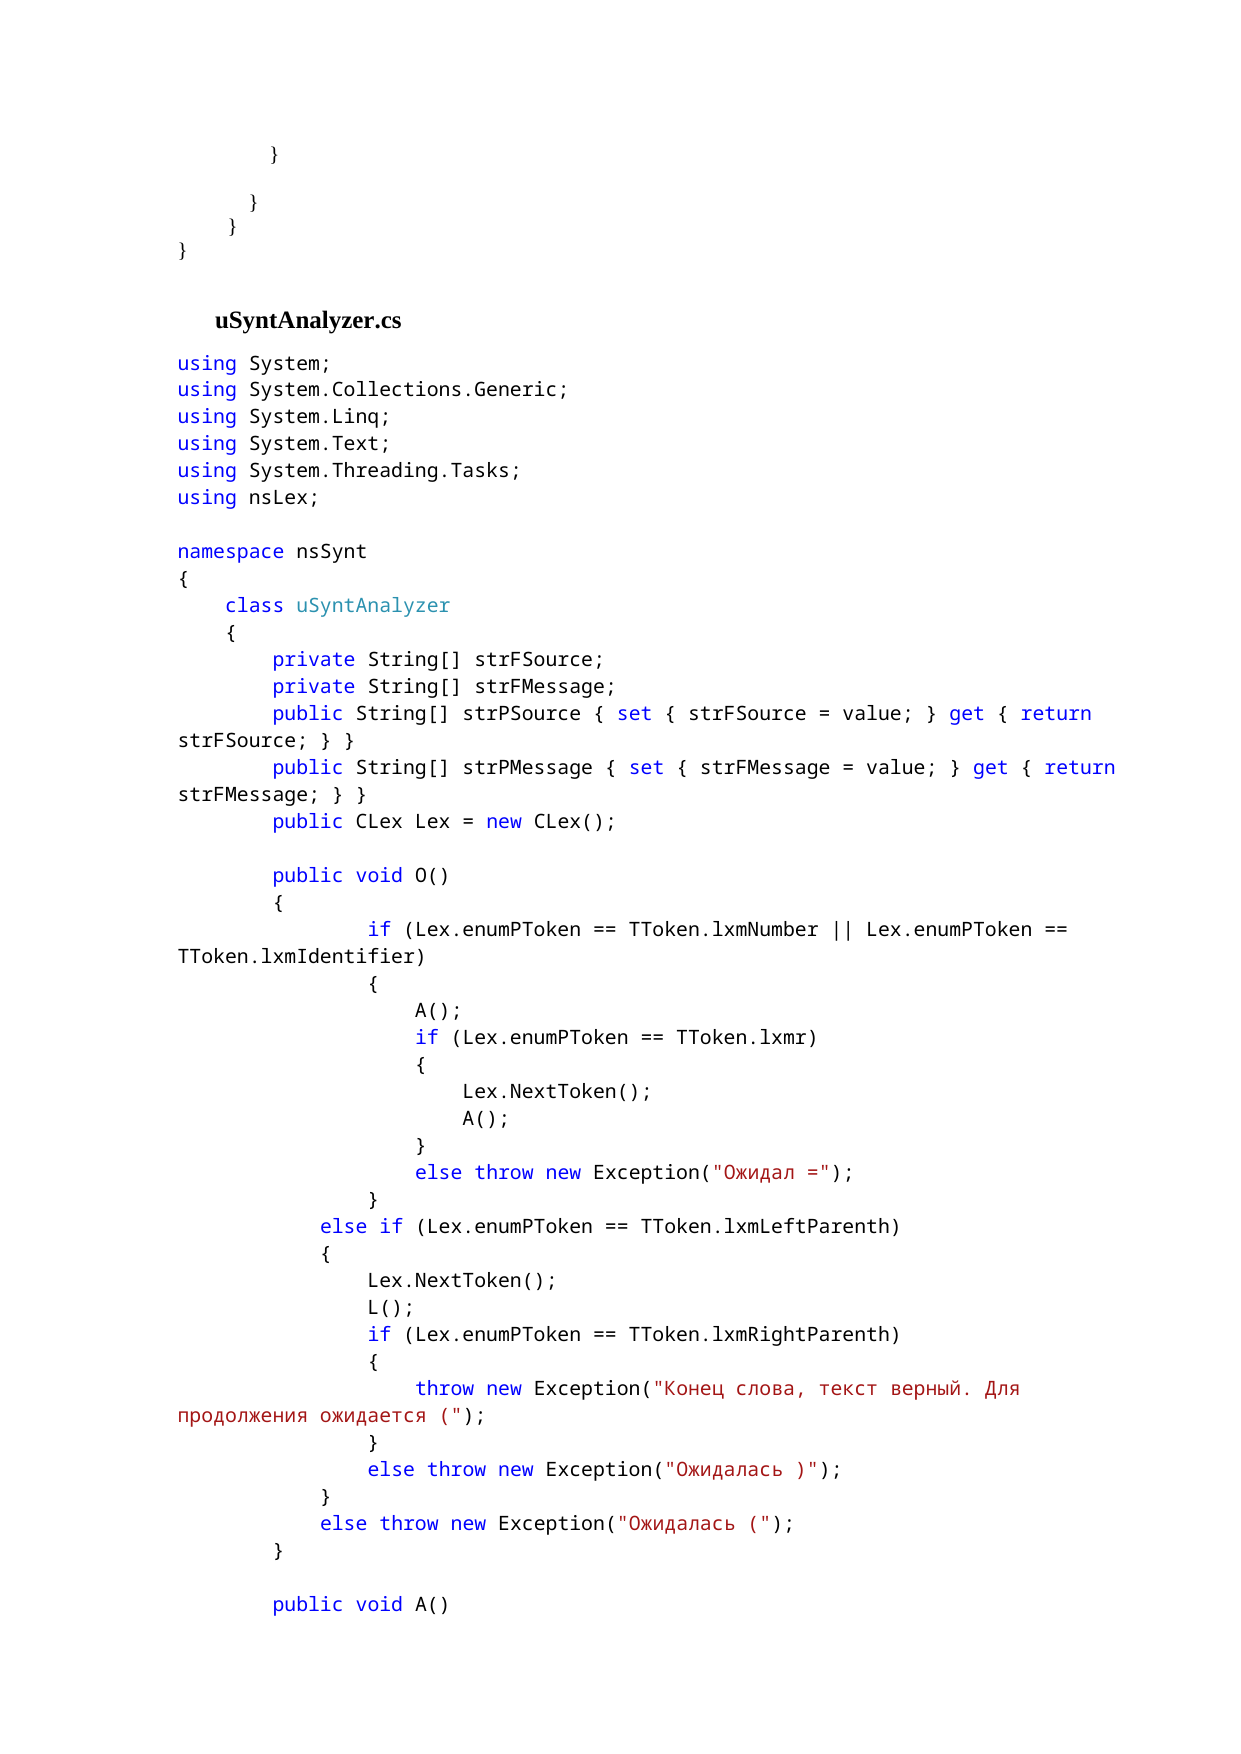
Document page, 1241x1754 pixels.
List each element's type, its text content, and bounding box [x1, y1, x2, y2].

text using System.Threading.Tasks; [177, 457, 1152, 484]
text } [177, 1428, 1152, 1455]
text if (Lex.enumPToken == TToken.lxmNumber || Lex.enumPToken == TToken.lxmIdentifier) [177, 915, 1152, 969]
text } [207, 190, 1152, 214]
text using System.Text; [177, 430, 1152, 457]
text { [177, 888, 1152, 915]
text using System; [177, 349, 1152, 376]
text using System.Linq; [177, 403, 1152, 430]
text public String[] strPSource { set { strFSource = value; } get { return strFSource; } } [177, 699, 1152, 753]
text else if (Lex.enumPToken == TToken.lxmLeftParenth) [177, 1212, 1152, 1239]
text public CLex Lex = new CLex(); [177, 807, 1152, 834]
text else throw new Exception("Ожидалась )"); [177, 1455, 1152, 1482]
text L(); [177, 1293, 1152, 1320]
text if (Lex.enumPToken == TToken.lxmRightParenth) [177, 1320, 1152, 1347]
text private String[] strFSource; [177, 646, 1152, 672]
text { [177, 564, 1152, 592]
text throw new Exception("Конец слова, текст верный. Для продолжения ожидается ("); [177, 1374, 1152, 1428]
text { [177, 969, 1152, 996]
text } [207, 142, 1152, 166]
text A(); [177, 996, 1152, 1023]
text { [177, 618, 1152, 646]
text uSyntAnalyzer.cs [177, 306, 1152, 334]
text using System.Collections.Generic; [177, 376, 1152, 403]
text namespace nsSynt [177, 538, 1152, 564]
text } [177, 1536, 1152, 1563]
text } [177, 1185, 1152, 1212]
text public void O() [177, 861, 1152, 888]
text } [177, 1482, 1152, 1509]
text public void A() [177, 1590, 1152, 1617]
text private String[] strFMessage; [177, 672, 1152, 699]
text } [177, 238, 1152, 262]
text Lex.NextToken(); [177, 1077, 1152, 1104]
text if (Lex.enumPToken == TToken.lxmr) [177, 1023, 1152, 1050]
text } [177, 1131, 1152, 1158]
text { [177, 1347, 1152, 1374]
text A(); [177, 1104, 1152, 1131]
text { [177, 1239, 1152, 1266]
text else throw new Exception("Ожидал ="); [177, 1158, 1152, 1185]
text public String[] strPMessage { set { strFMessage = value; } get { return strFMessage; } } [177, 753, 1152, 807]
text else throw new Exception("Ожидалась ("); [177, 1509, 1152, 1536]
text using nsLex; [177, 484, 1152, 511]
text class uSyntAnalyzer [177, 592, 1152, 618]
text { [177, 1050, 1152, 1077]
text } [207, 214, 1152, 238]
text Lex.NextToken(); [177, 1266, 1152, 1293]
